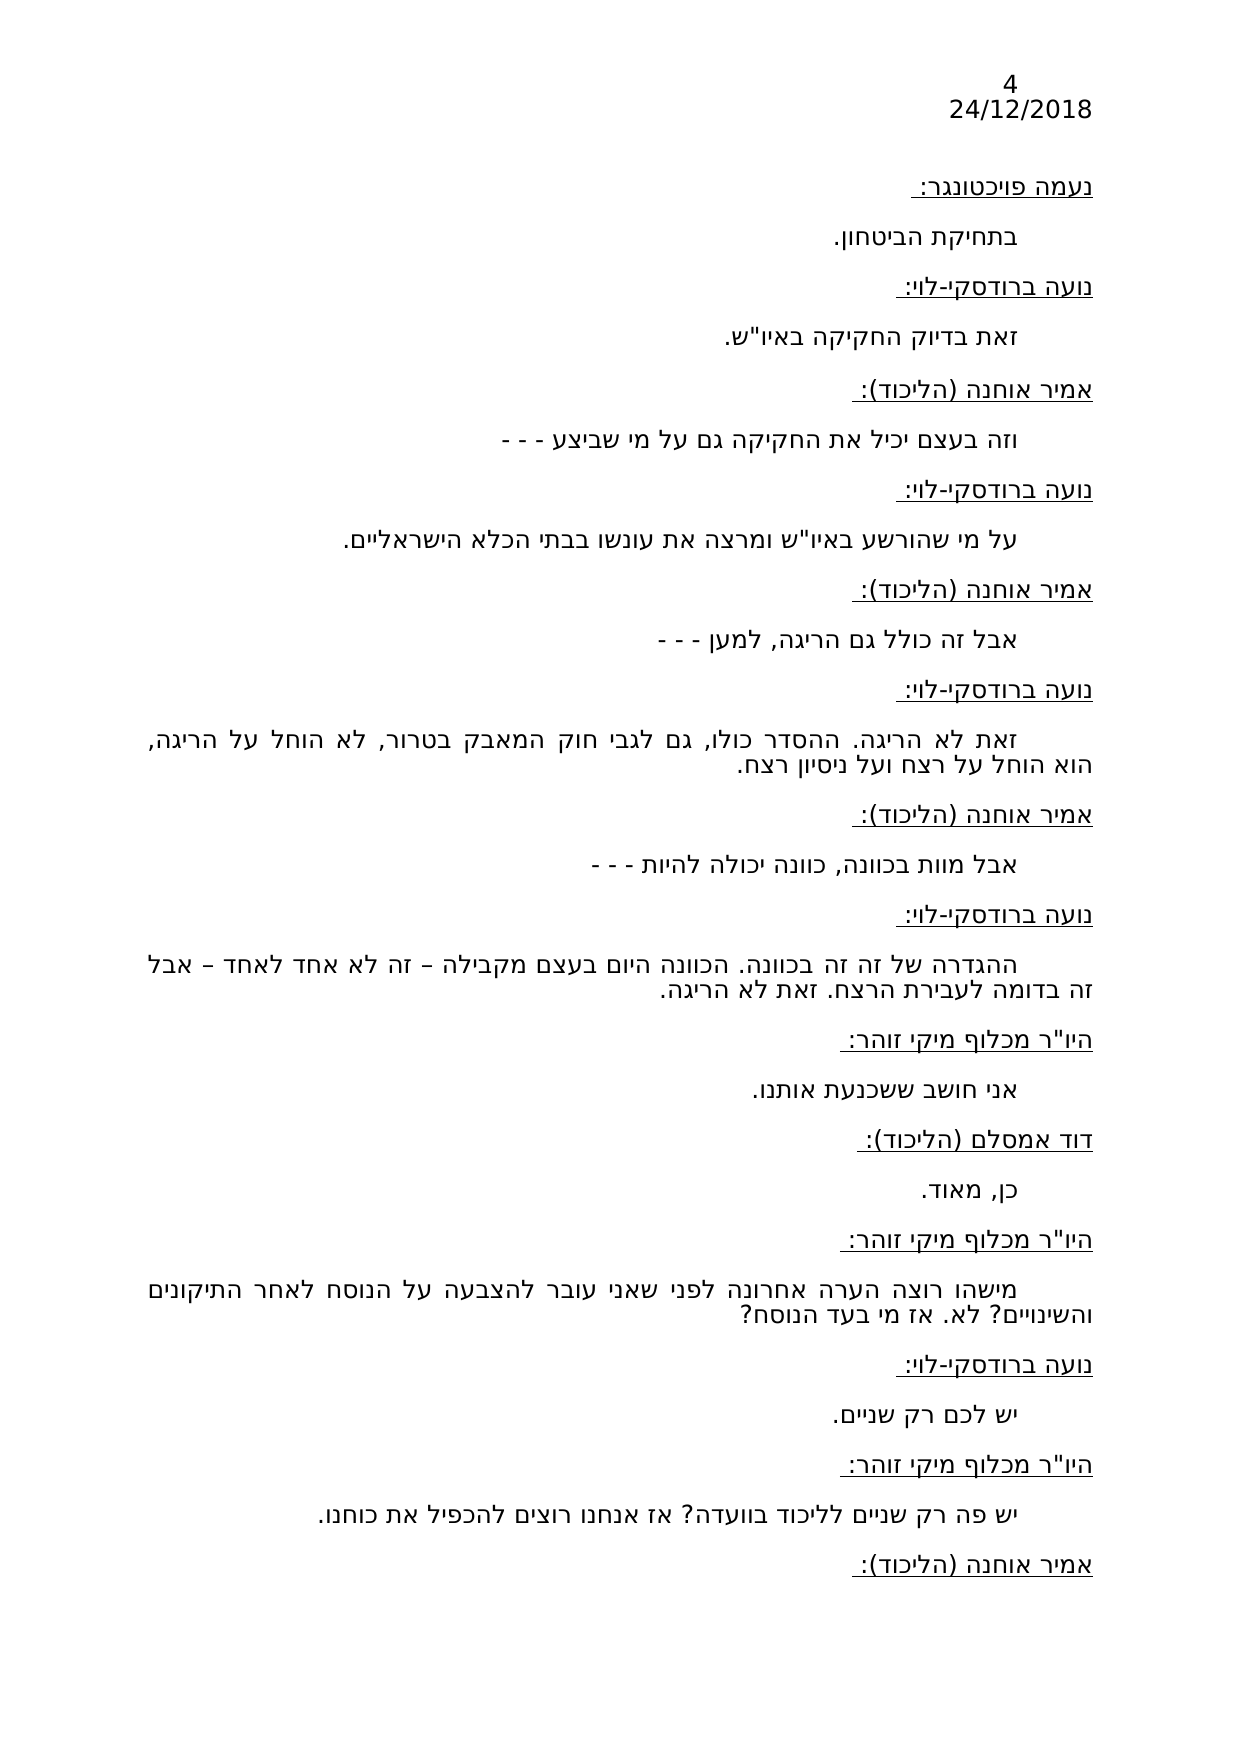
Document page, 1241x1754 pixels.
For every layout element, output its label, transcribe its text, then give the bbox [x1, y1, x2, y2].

text אבל זה כולל גם הריגה, למען - - - [147, 629, 1093, 654]
text << יור >> היו"ר מכלוף מיקי זוהר: << יור >> [147, 1229, 1093, 1254]
text << דובר >> אמיר אוחנה (הליכוד): << דובר >> [147, 579, 1093, 604]
text << יור >> היו"ר מכלוף מיקי זוהר: << יור >> [147, 1029, 1093, 1054]
text וזה בעצם יכיל את החקיקה גם על מי שביצע - - - [147, 429, 1093, 454]
text << דובר >> אמיר אוחנה (הליכוד): << דובר >> [147, 1554, 1093, 1579]
text << דובר >> דוד אמסלם (הליכוד): << דובר >> [147, 1129, 1093, 1154]
text כן, מאוד. [147, 1179, 1093, 1204]
text << דובר >> נועה ברודסקי-לוי: << דובר >> [147, 904, 1093, 929]
text << דובר >> נועה ברודסקי-לוי: << דובר >> [147, 275, 1093, 300]
text << דובר >> נועה ברודסקי-לוי: << דובר >> [147, 479, 1093, 504]
text בתחיקת הביטחון. [147, 225, 1093, 250]
text אני חושב ששכנעת אותנו. [147, 1079, 1093, 1104]
text זאת בדיוק החקיקה באיו"ש. [147, 325, 1093, 350]
text יש פה רק שניים לליכוד בוועדה? אז אנחנו רוצים להכפיל את כוחנו. [147, 1504, 1093, 1529]
text אבל מוות בכוונה, כוונה יכולה להיות - - - [147, 854, 1093, 879]
text זאת לא הריגה. ההסדר כולו, גם לגבי חוק המאבק בטרור, לא הוחל על הריגה, הוא הוחל על רצח ועל ניסיון רצח. [147, 729, 1093, 779]
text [147, 1454, 1093, 1479]
text << דובר >> נועה ברודסקי-לוי: << דובר >> [147, 1354, 1093, 1379]
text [147, 379, 1093, 404]
text יש לכם רק שניים. [147, 1404, 1093, 1429]
text על מי שהורשע באיו"ש ומרצה את עונשו בבתי הכלא הישראליים. [147, 529, 1093, 554]
text מישהו רוצה הערה אחרונה לפני שאני עובר להצבעה על הנוסח לאחר התיקונים והשינויים? לא. אז מי בעד הנוסח? [147, 1279, 1093, 1329]
text ההגדרה של זה זה בכוונה. הכוונה היום בעצם מקבילה – זה לא אחד לאחד – אבל זה בדומה לעבירת הרצח. זאת לא הריגה. [147, 954, 1093, 1004]
text << דובר >> נועה ברודסקי-לוי: << דובר >> [147, 679, 1093, 704]
text << דובר >> נעמה פויכטונגר: << דובר >> [147, 175, 1093, 200]
text << דובר >> אמיר אוחנה (הליכוד): << דובר >> [147, 804, 1093, 829]
